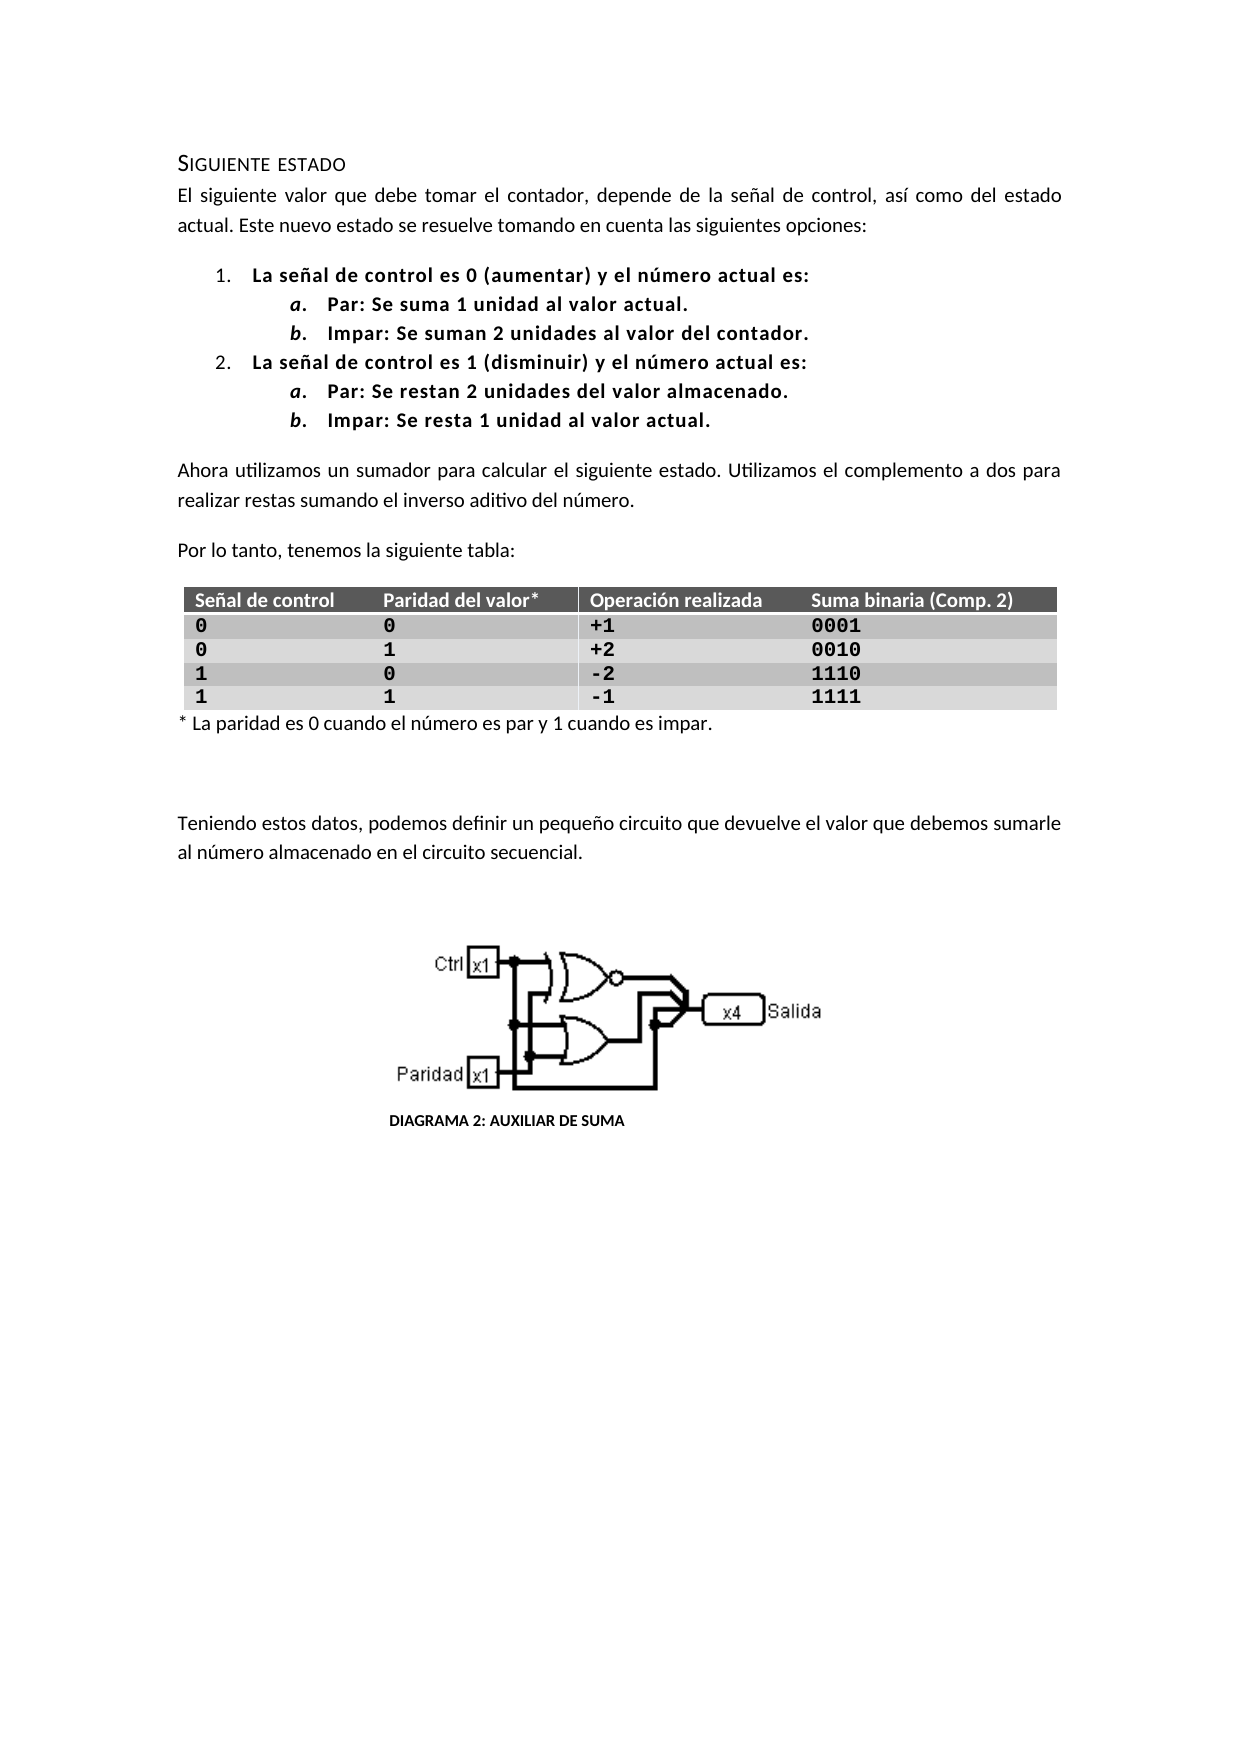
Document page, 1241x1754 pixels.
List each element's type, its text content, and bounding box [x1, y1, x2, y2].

table_header Operación realizada [579, 587, 800, 612]
list La señal de control es 0 (aumentar) y el número actual es: [215, 262, 1063, 287]
table_cell 0 [184, 615, 372, 639]
table_cell -1 [579, 686, 800, 710]
table_cell 0 [372, 615, 578, 639]
table_cell +1 [579, 615, 800, 639]
table_cell +2 [579, 639, 800, 663]
text * La paridad es 0 cuando el número es par y 1 cuando es impar. [177, 710, 1063, 735]
text Teniendo estos datos, podemos definir un pequeño circuito que devuelve el valor que debemos sumarle al número almacenado en el circuito secuencial. [177, 810, 1063, 864]
table_cell 0 [372, 663, 578, 686]
table_cell 0 [184, 639, 372, 663]
list Impar: Se suman 2 unidades al valor del contador. [290, 320, 1063, 346]
table_cell 1111 [800, 686, 1057, 710]
table_cell 1 [184, 663, 372, 686]
table_cell 0001 [800, 615, 1057, 639]
table_cell -2 [579, 663, 800, 686]
picture [389, 939, 830, 1097]
text El siguiente valor que debe tomar el contador, depende de la señal de control, así como del estado actual. Este nuevo estado se resuelve tomando en cuenta las siguientes opciones: [177, 183, 1063, 237]
list Impar: Se resta 1 unidad al valor actual. [290, 408, 1063, 433]
subtitle Siguiente estado [177, 148, 1063, 178]
table_header Paridad del valor* [372, 587, 578, 612]
table_cell 1110 [800, 663, 1057, 686]
list Par: Se restan 2 unidades del valor almacenado. [290, 378, 1063, 404]
table_cell 1 [184, 686, 372, 710]
text Por lo tanto, tenemos la siguiente tabla: [177, 537, 1063, 562]
table_header Suma binaria (Comp. 2) [800, 587, 1057, 612]
table_cell 1 [372, 639, 578, 663]
text Ahora utilizamos un sumador para calcular el siguiente estado. Utilizamos el complemento a dos para realizar restas sumando el inverso aditivo del número. [177, 458, 1063, 512]
table_cell 0010 [800, 639, 1057, 663]
list La señal de control es 1 (disminuir) y el número actual es: [215, 349, 1063, 375]
table_cell 1 [372, 686, 578, 710]
table_header Señal de control [184, 587, 372, 612]
list Par: Se suma 1 unidad al valor actual. [290, 291, 1063, 316]
